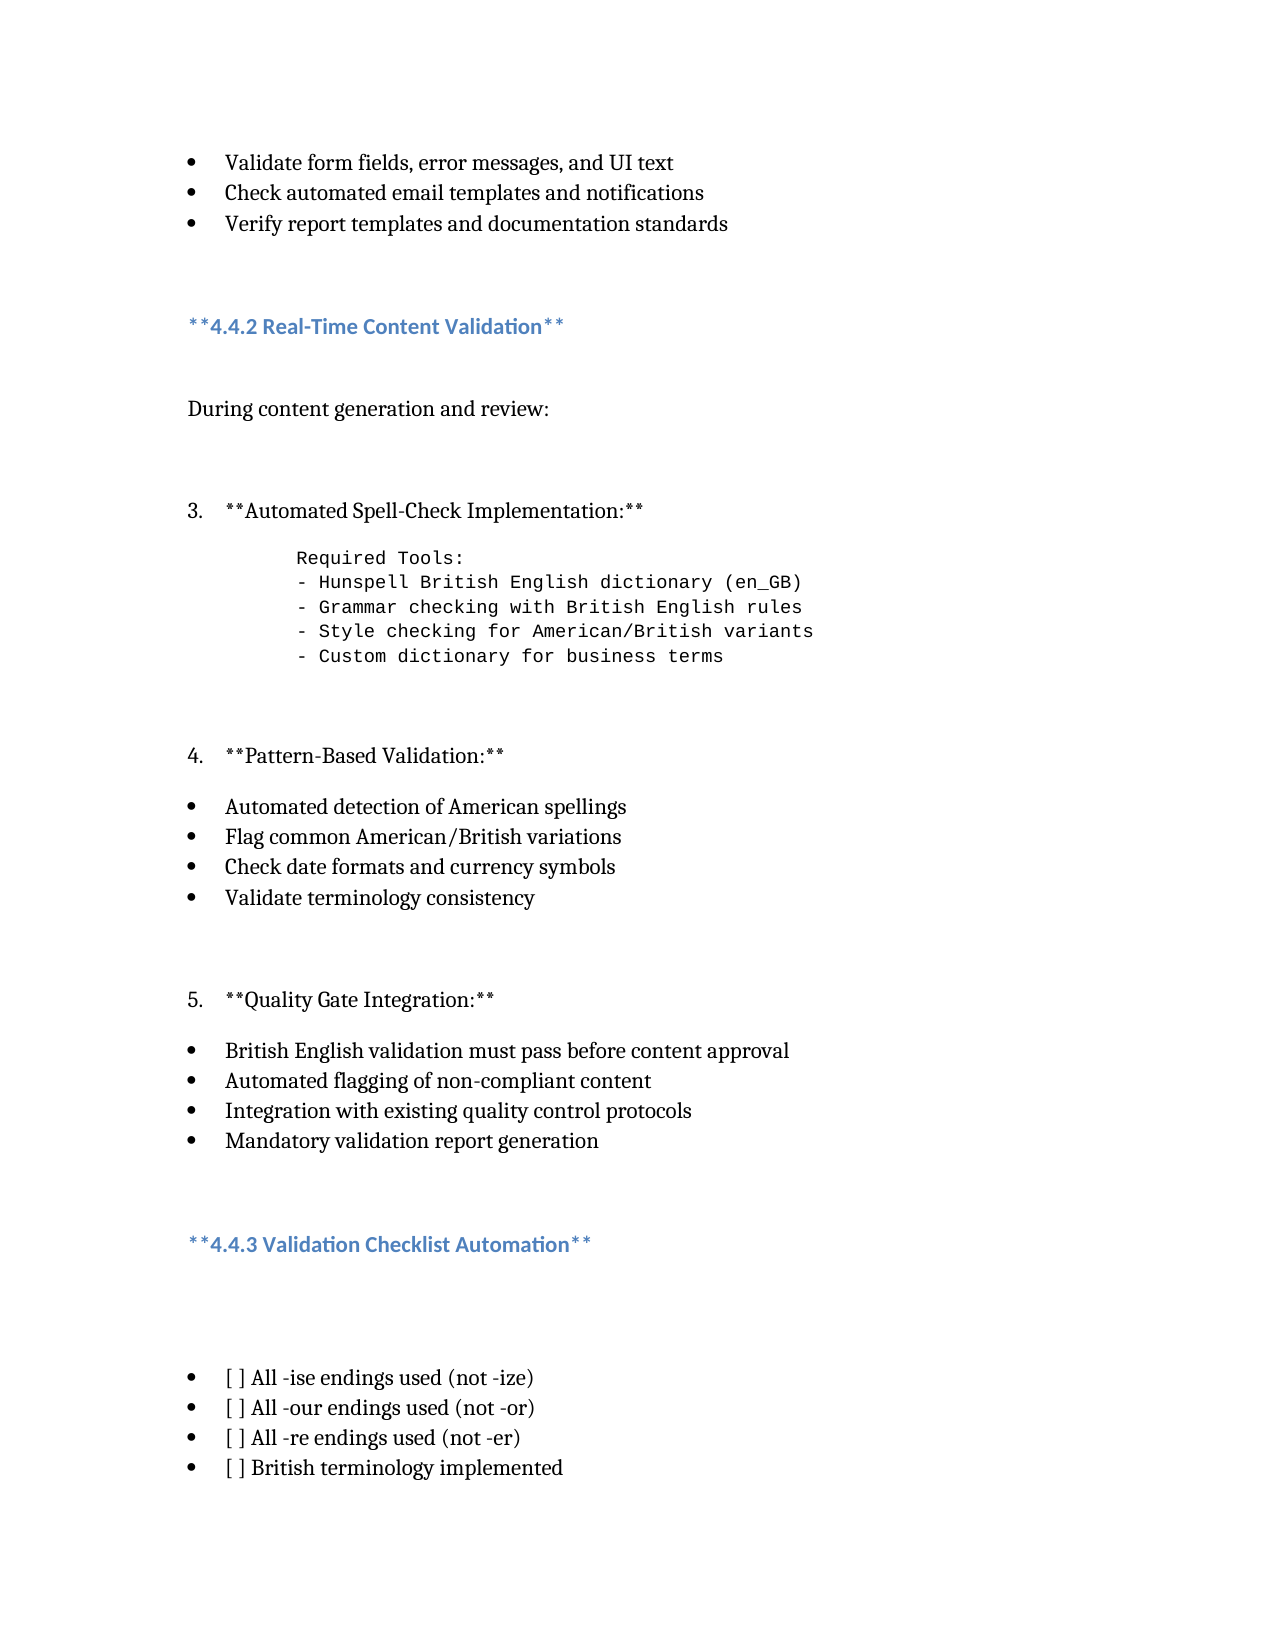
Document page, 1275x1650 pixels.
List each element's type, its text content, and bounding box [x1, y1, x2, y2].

list Check date formats and currency symbols [187, 854, 1087, 880]
list Check automated email templates and notifications [187, 180, 1087, 207]
list British English validation must pass before content approval [187, 1037, 1087, 1064]
list Automated flagging of non-compliant content [187, 1068, 1087, 1094]
list Validate terminology consistency [187, 884, 1087, 911]
list **Pattern-Based Validation:** [187, 743, 1087, 769]
list [ ] British terminology implemented [187, 1455, 1087, 1481]
list [ ] All -our endings used (not -or) [187, 1394, 1087, 1421]
list **Automated Spell-Check Implementation:** [187, 498, 1087, 524]
subtitle **4.4.2 Real-Time Content Validation** [187, 312, 1087, 341]
list Mandatory validation report generation [187, 1128, 1087, 1154]
list [ ] All -ise endings used (not -ize) [187, 1364, 1087, 1391]
list **Quality Gate Integration:** [187, 986, 1087, 1013]
list Verify report templates and documentation standards [187, 210, 1087, 237]
list Validate form fields, error messages, and UI text [187, 150, 1087, 176]
list Integration with existing quality control protocols [187, 1098, 1087, 1124]
text Required Tools: - Hunspell British English dictionary (en_GB) - Grammar checking with British English rules - Style checking for American/British variants - Custom dictionary for business terms [262, 549, 1087, 668]
list [ ] All -re endings used (not -er) [187, 1425, 1087, 1451]
text During content generation and review: [187, 396, 1087, 422]
subtitle **4.4.3 Validation Checklist Automation** [187, 1230, 1087, 1258]
list Flag common American/British variations [187, 824, 1087, 850]
list Automated detection of American spellings [187, 794, 1087, 820]
